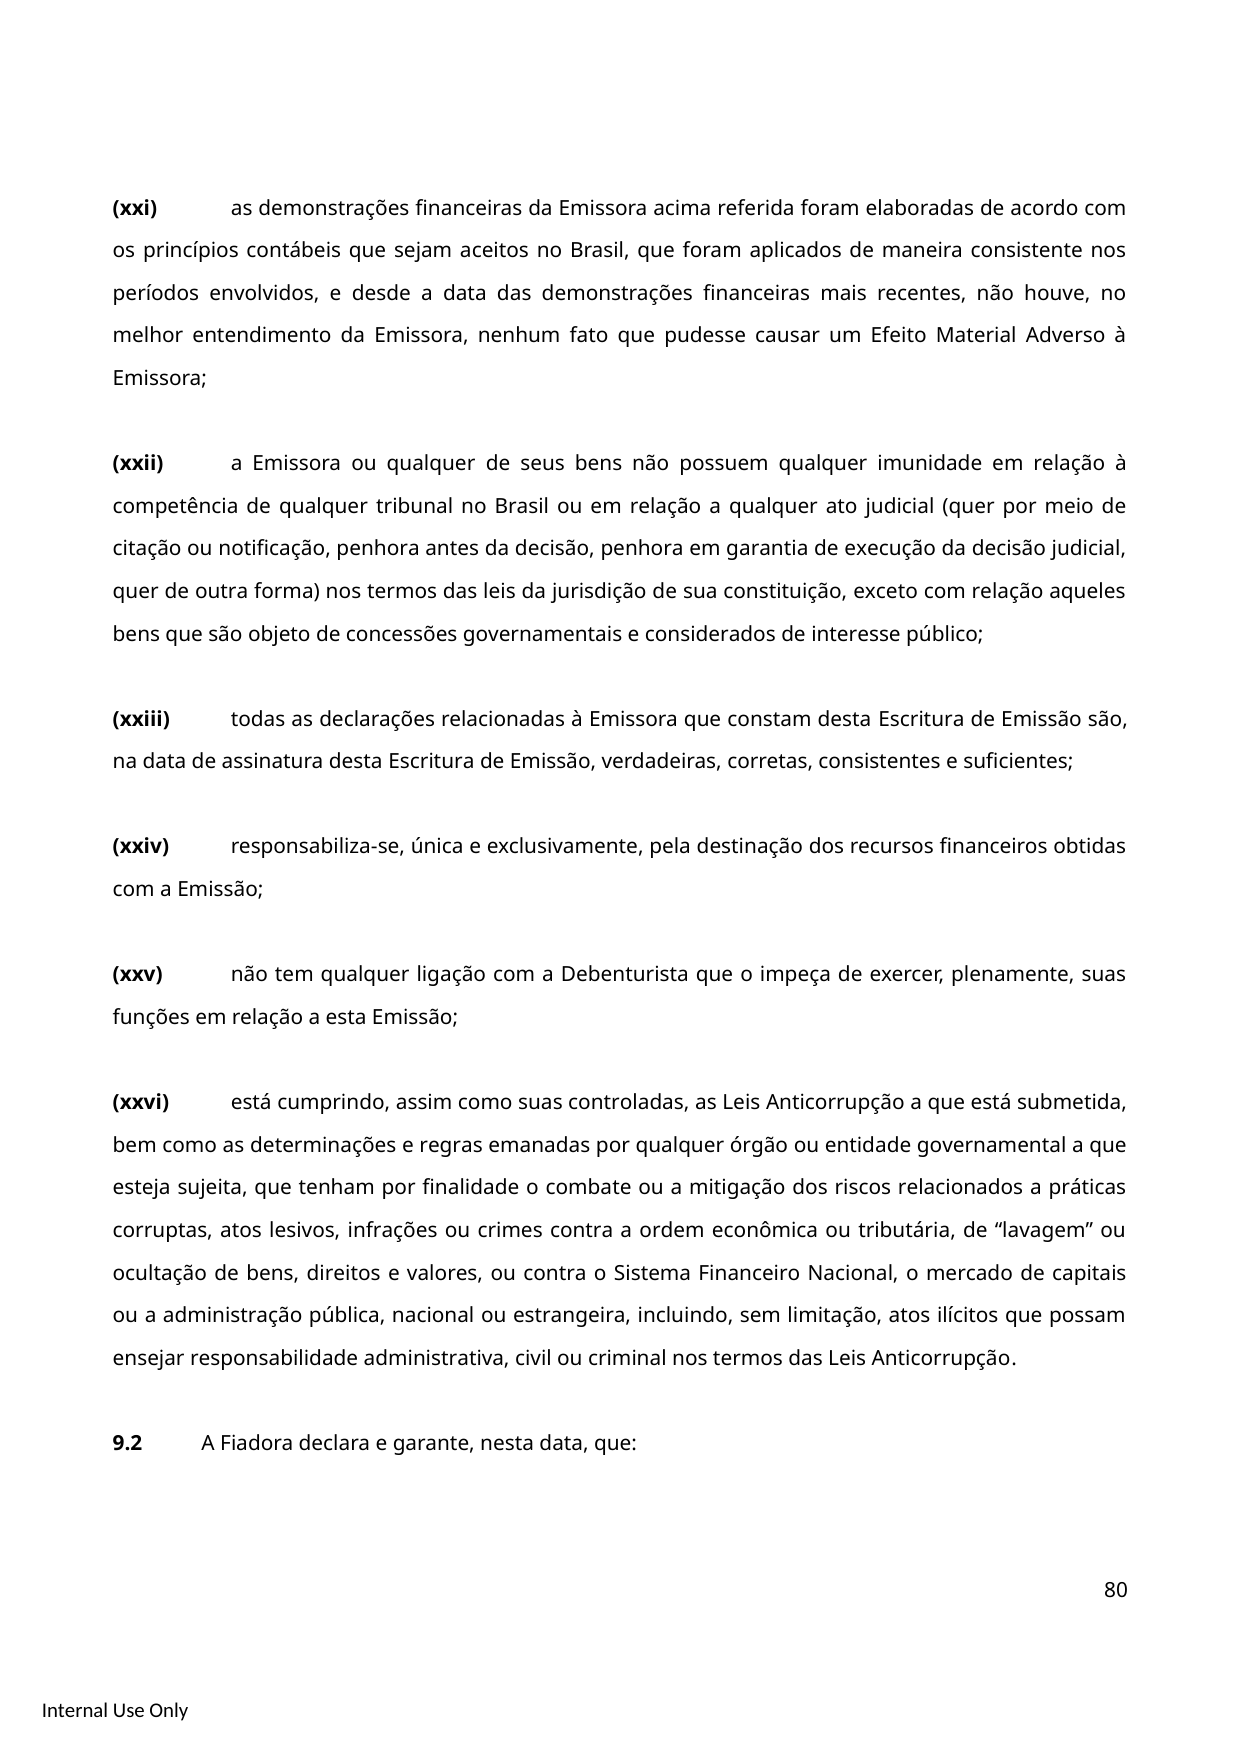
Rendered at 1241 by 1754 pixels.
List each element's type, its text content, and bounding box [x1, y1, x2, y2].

list não tem qualquer ligação com a Debenturista que o impeça de exercer, plenamente, suas funções em relação a esta Emissão; [112, 959, 1128, 1031]
list está cumprindo, assim como suas controladas, as Leis Anticorrupção a que está submetida, bem como as determinações e regras emanadas por qualquer órgão ou entidade governamental a que esteja sujeita, que tenham por finalidade o combate ou a mitigação dos riscos relacionados a práticas corruptas, atos lesivos, infrações ou crimes contra a ordem econômica ou tributária, de “lavagem” ou ocultação de bens, direitos e valores, ou contra o Sistema Financeiro Nacional, o mercado de capitais ou a administração pública, nacional ou estrangeira, incluindo, sem limitação, atos ilícitos que possam ensejar responsabilidade administrativa, civil ou criminal nos termos das Leis Anticorrupção. [112, 1087, 1128, 1371]
list todas as declarações relacionadas à Emissora que constam desta Escritura de Emissão são, na data de assinatura desta Escritura de Emissão, verdadeiras, corretas, consistentes e suficientes; [112, 704, 1128, 775]
list responsabiliza-se, única e exclusivamente, pela destinação dos recursos financeiros obtidas com a Emissão; [112, 832, 1128, 903]
list A Fiadora declara e garante, nesta data, que: [112, 1428, 1128, 1457]
list as demonstrações financeiras da Emissora acima referida foram elaboradas de acordo com os princípios contábeis que sejam aceitos no Brasil, que foram aplicados de maneira consistente nos períodos envolvidos, e desde a data das demonstrações financeiras mais recentes, não houve, no melhor entendimento da Emissora, nenhum fato que pudesse causar um Efeito Material Adverso à Emissora; [112, 193, 1128, 391]
list a Emissora ou qualquer de seus bens não possuem qualquer imunidade em relação à competência de qualquer tribunal no Brasil ou em relação a qualquer ato judicial (quer por meio de citação ou notificação, penhora antes da decisão, penhora em garantia de execução da decisão judicial, quer de outra forma) nos termos das leis da jurisdição de sua constituição, exceto com relação aqueles bens que são objeto de concessões governamentais e considerados de interesse público; [112, 448, 1128, 647]
